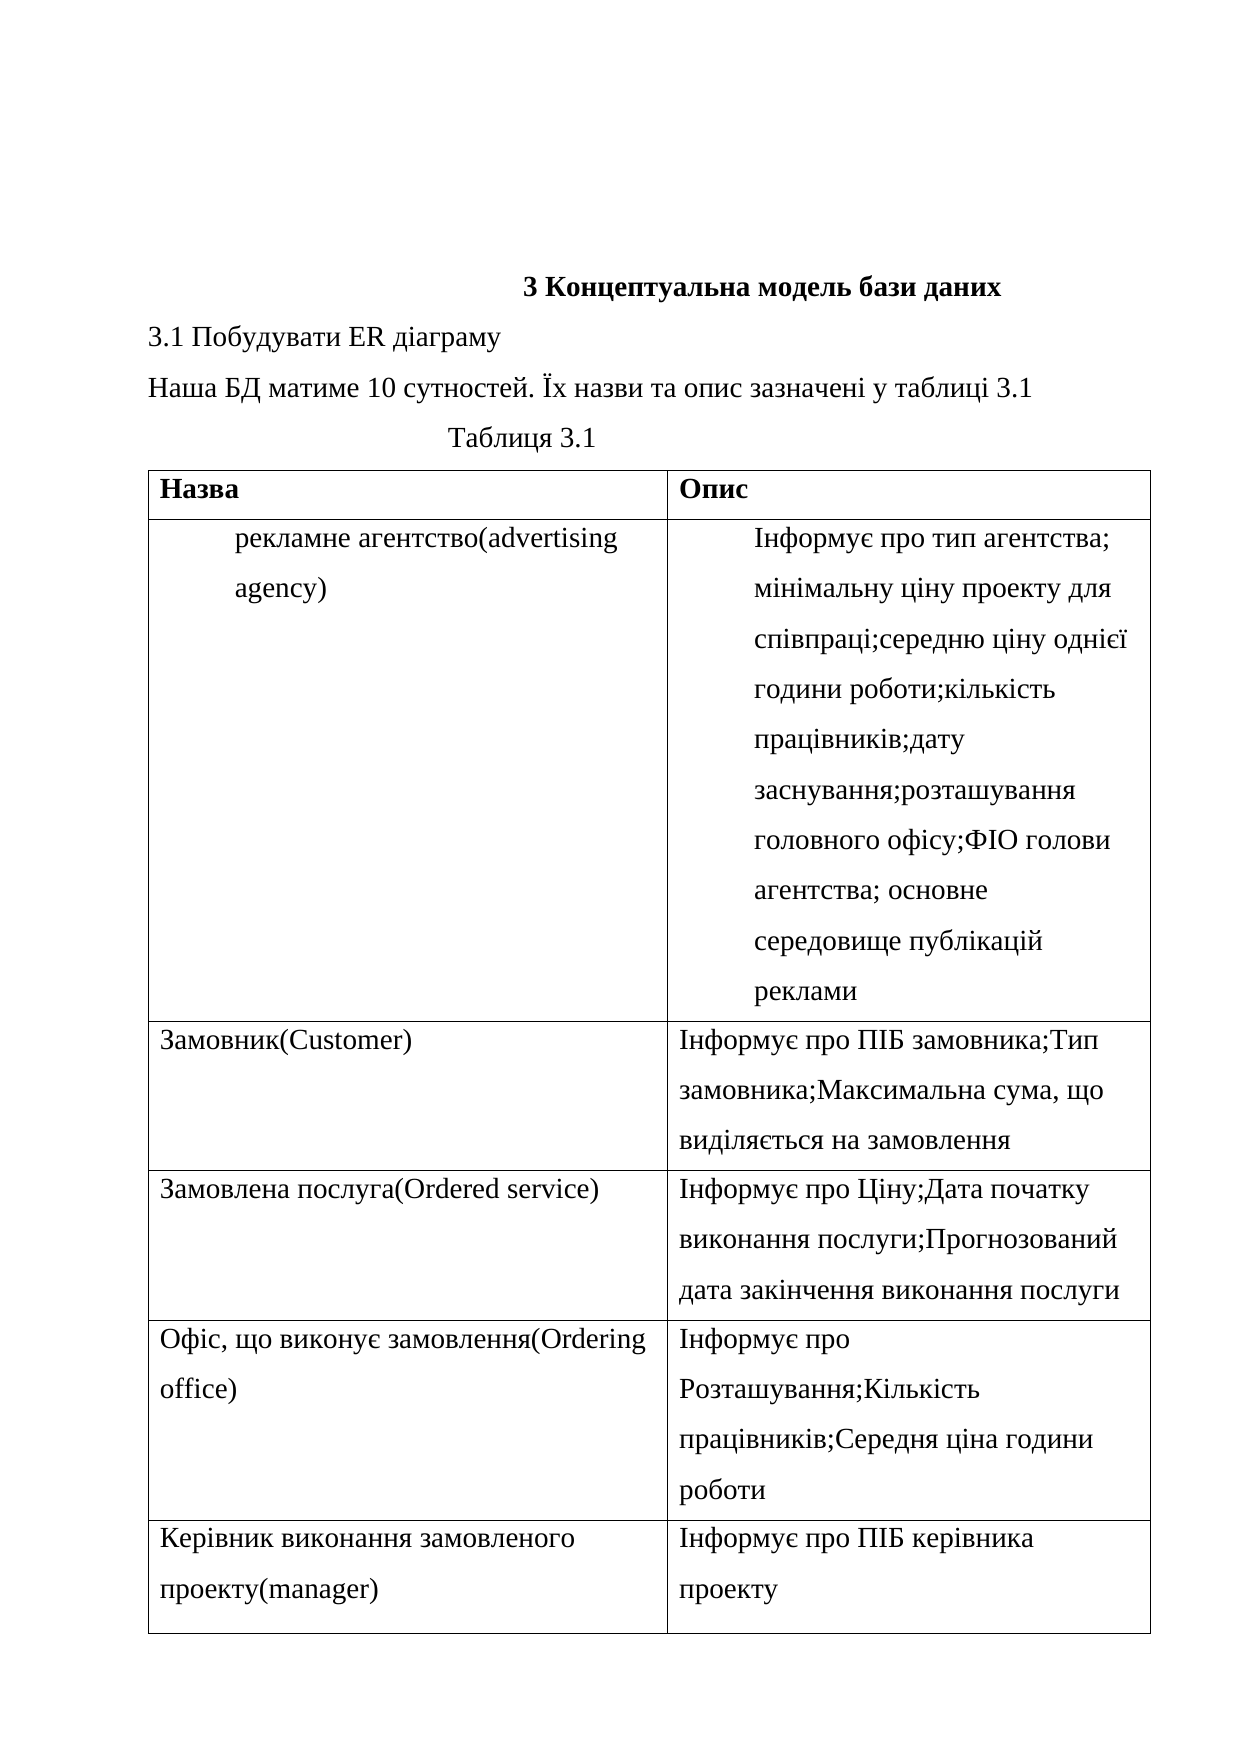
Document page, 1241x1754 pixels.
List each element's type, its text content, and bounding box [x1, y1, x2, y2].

table_cell Офіс, що виконує замовлення(Ordering office) [149, 1321, 667, 1519]
table_cell Інформує про Ціну;Дата початку виконання послуги;Прогнозований дата закінчення виконання послуги [668, 1171, 1150, 1320]
table_cell Замовник(Customer) [149, 1022, 667, 1170]
table_cell рекламне агентство(advertising agency) [149, 520, 667, 1021]
text 3 Концептуальна модель бази даних [373, 269, 1152, 303]
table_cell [668, 1521, 1150, 1633]
text Таблиця 3.1 [448, 420, 1152, 453]
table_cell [149, 1521, 667, 1633]
table_cell Інформує про тип агентства; мінімальну ціну проекту для співпраці;середню ціну однієї години роботи;кількість працівників;дату заснування;розташування головного офісу;ФІО голови агентства; основне середовище публікацій реклами [668, 520, 1150, 1021]
table_cell Інформує про Розташування;Кількість працівників;Середня ціна години роботи [668, 1321, 1150, 1519]
text Наша БД матиме 10 сутностей. Їх назви та опис зазначені у таблиці 3.1 [148, 370, 1152, 403]
table_cell Замовлена послуга(Ordered service) [149, 1171, 667, 1320]
table_header Назва [149, 471, 667, 519]
table_cell Інформує про ПІБ замовника;Тип замовника;Максимальна сума, що виділяється на замовлення [668, 1022, 1150, 1170]
text 3.1 Побудувати ER діаграму [148, 319, 1152, 353]
table_header Опис [668, 471, 1150, 519]
